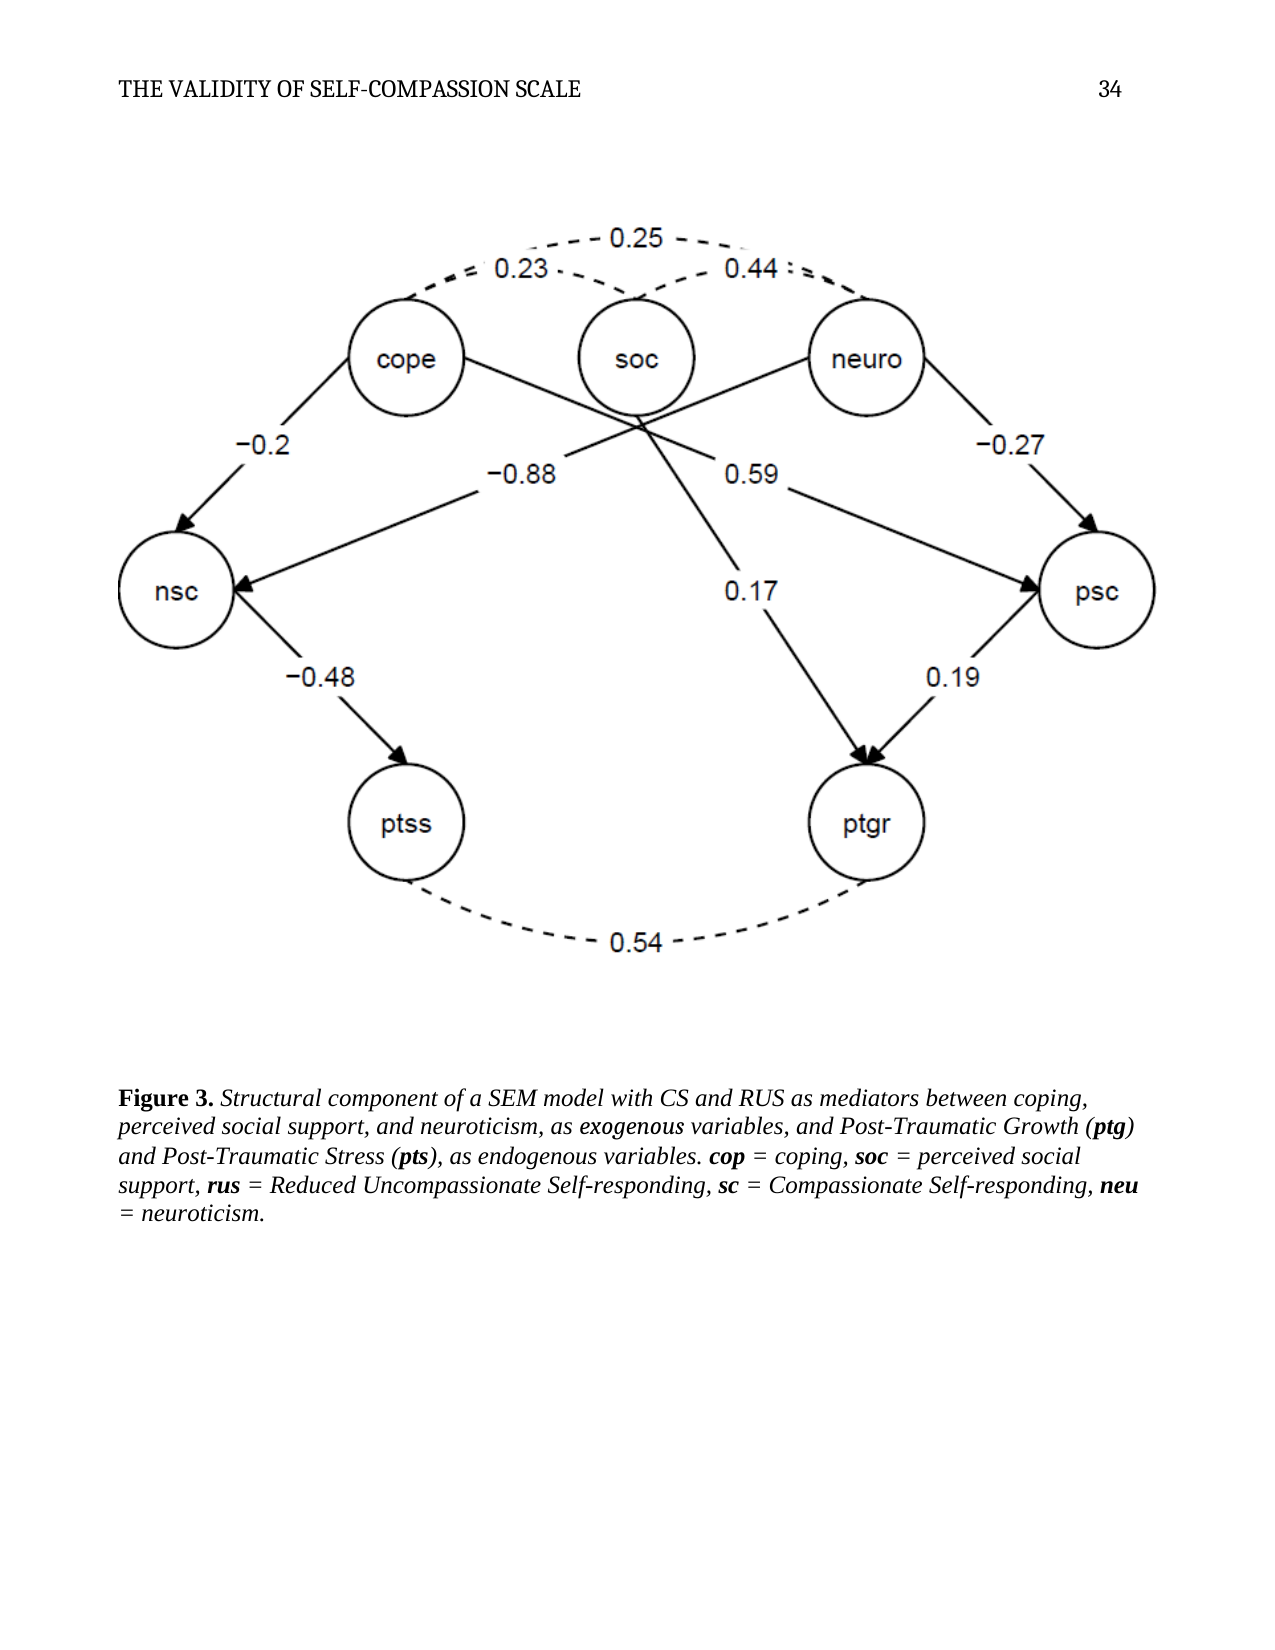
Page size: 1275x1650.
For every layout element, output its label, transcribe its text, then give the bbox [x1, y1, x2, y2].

picture [118, 226, 1157, 955]
text Figure 3. Structural component of a SEM model with CS and RUS as mediators between coping, perceived social support, and neuroticism, as exogenous variables, and Post-Traumatic Growth (ptg) and Post-Traumatic Stress (pts), as endogenous variables. cop = coping, soc = perceived social support, rus = Reduced Uncompassionate Self-responding, sc = Compassionate Self-responding, neu = neuroticism. [118, 1083, 1157, 1227]
